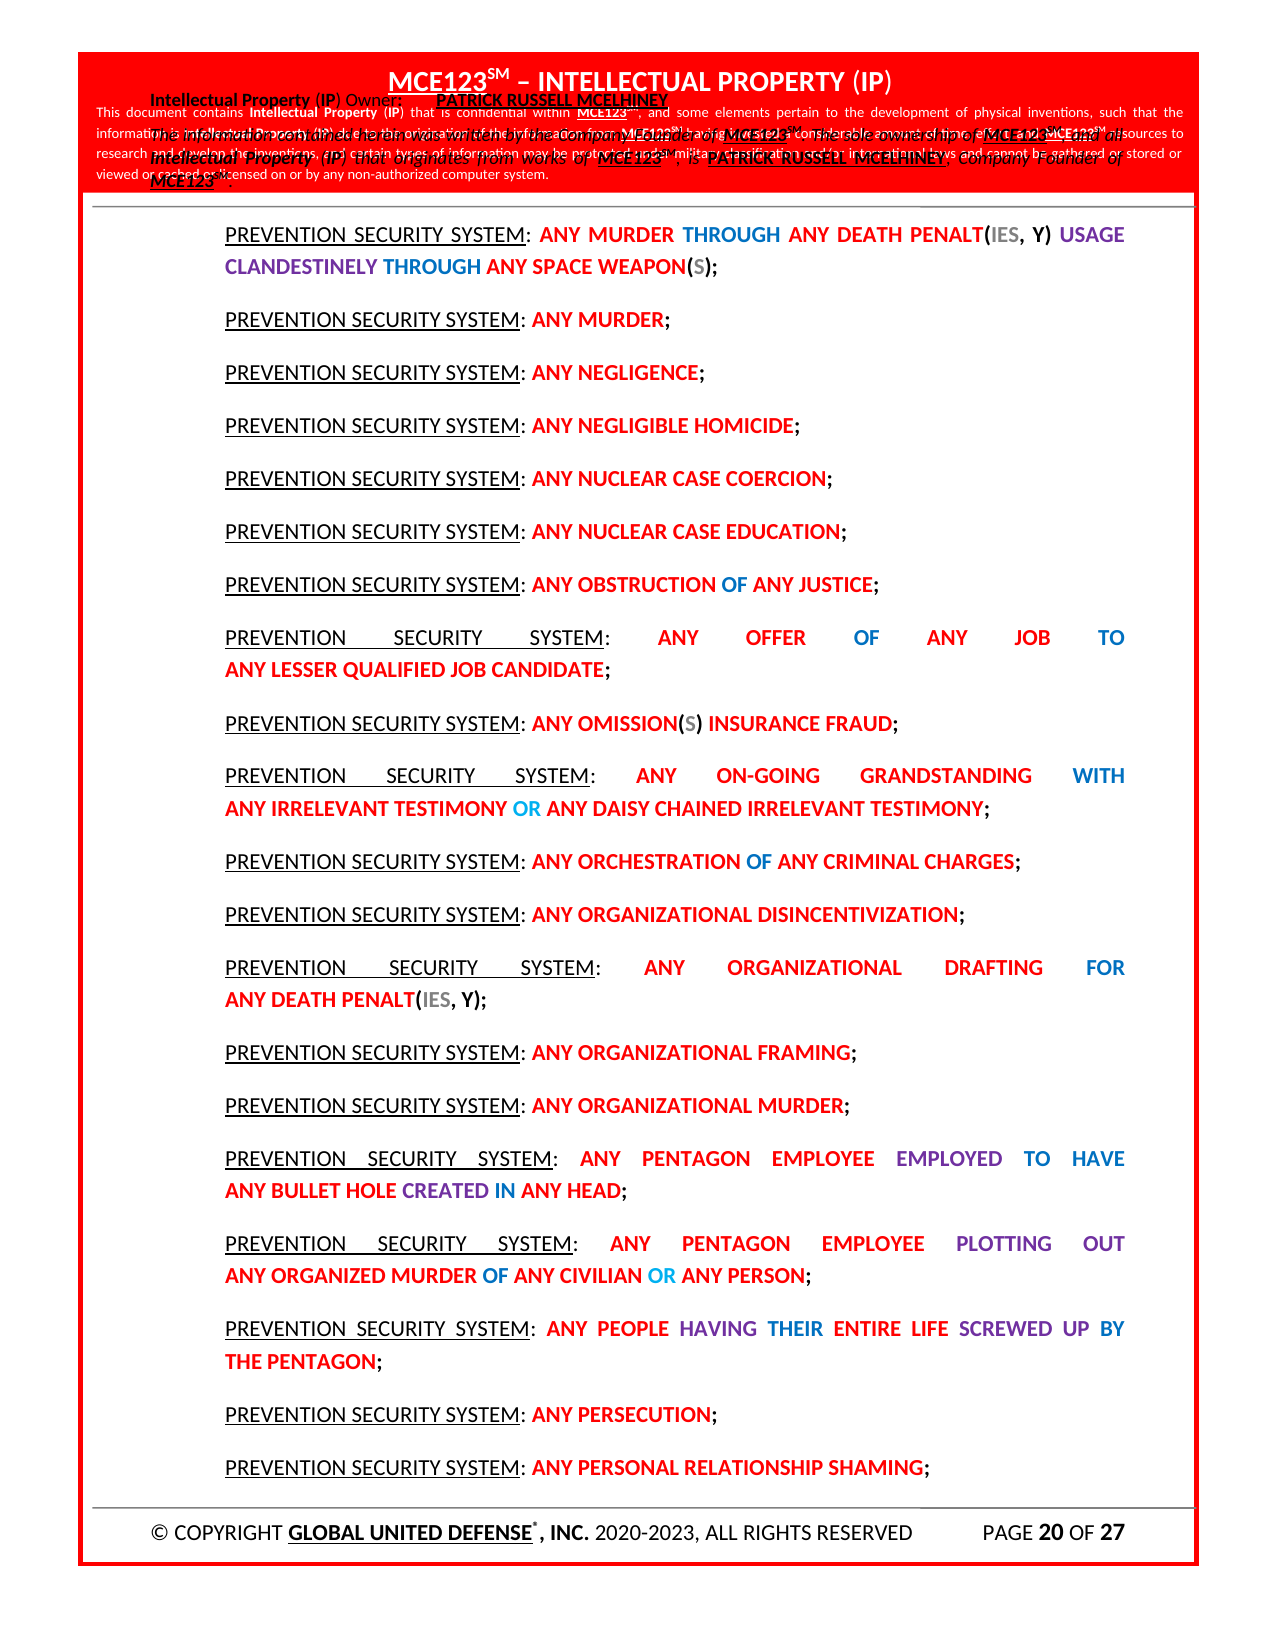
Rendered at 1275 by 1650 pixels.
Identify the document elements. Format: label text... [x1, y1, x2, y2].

text PREVENTION SECURITY SYSTEM: ANY ORCHESTRATION OF ANY CRIMINAL CHARGES; [225, 847, 1125, 875]
text PREVENTION SECURITY SYSTEM: ANY PERSECUTION; [225, 1400, 1125, 1428]
text PREVENTION SECURITY SYSTEM: ANY NUCLEAR CASE EDUCATION; [225, 517, 1125, 545]
text PREVENTION SECURITY SYSTEM: ANY PEOPLE HAVING THEIR ENTIRE LIFE SCREWED UP BY THE PENTAGON; [225, 1314, 1125, 1375]
text PREVENTION SECURITY SYSTEM: ANY PERSONAL RELATIONSHIP SHAMING; [225, 1453, 1125, 1481]
text PREVENTION SECURITY SYSTEM: ANY ORGANIZATIONAL MURDER; [225, 1091, 1125, 1119]
text PREVENTION SECURITY SYSTEM: ANY ORGANIZATIONAL DRAFTING FOR ANY DEATH PENALT(IES, Y); [225, 953, 1125, 1013]
text PREVENTION SECURITY SYSTEM: ANY NUCLEAR CASE COERCION; [225, 464, 1125, 492]
text PREVENTION SECURITY SYSTEM: ANY NEGLIGENCE; [225, 358, 1125, 386]
text PREVENTION SECURITY SYSTEM: ANY MURDER; [225, 305, 1125, 333]
text PREVENTION SECURITY SYSTEM: ANY PENTAGON EMPLOYEE EMPLOYED TO HAVE ANY BULLET HOLE CREATED IN ANY HEAD; [225, 1144, 1125, 1204]
text PREVENTION SECURITY SYSTEM: ANY PENTAGON EMPLOYEE PLOTTING OUT ANY ORGANIZED MURDER OF ANY CIVILIAN OR ANY PERSON; [225, 1229, 1125, 1289]
text PREVENTION SECURITY SYSTEM: ANY OBSTRUCTION OF ANY JUSTICE; [225, 570, 1125, 598]
text PREVENTION SECURITY SYSTEM: ANY ORGANIZATIONAL FRAMING; [225, 1038, 1125, 1066]
text PREVENTION SECURITY SYSTEM: ANY OFFER OF ANY JOB TO ANY LESSER QUALIFIED JOB CANDIDATE; [225, 623, 1125, 684]
text PREVENTION SECURITY SYSTEM: ANY OMISSION(S) INSURANCE FRAUD; [225, 709, 1125, 737]
text PREVENTION SECURITY SYSTEM: ANY ON-GOING GRANDSTANDING WITH ANY IRRELEVANT TESTIMONY OR ANY DAISY CHAINED IRRELEVANT TESTIMONY; [225, 762, 1125, 822]
text PREVENTION SECURITY SYSTEM: ANY NEGLIGIBLE HOMICIDE; [225, 411, 1125, 439]
text PREVENTION SECURITY SYSTEM: ANY ORGANIZATIONAL DISINCENTIVIZATION; [225, 900, 1125, 928]
text PREVENTION SECURITY SYSTEM: ANY MURDER THROUGH ANY DEATH PENALT(IES, Y) USAGE CLANDESTINELY THROUGH ANY SPACE WEAPON(S); [225, 220, 1125, 280]
